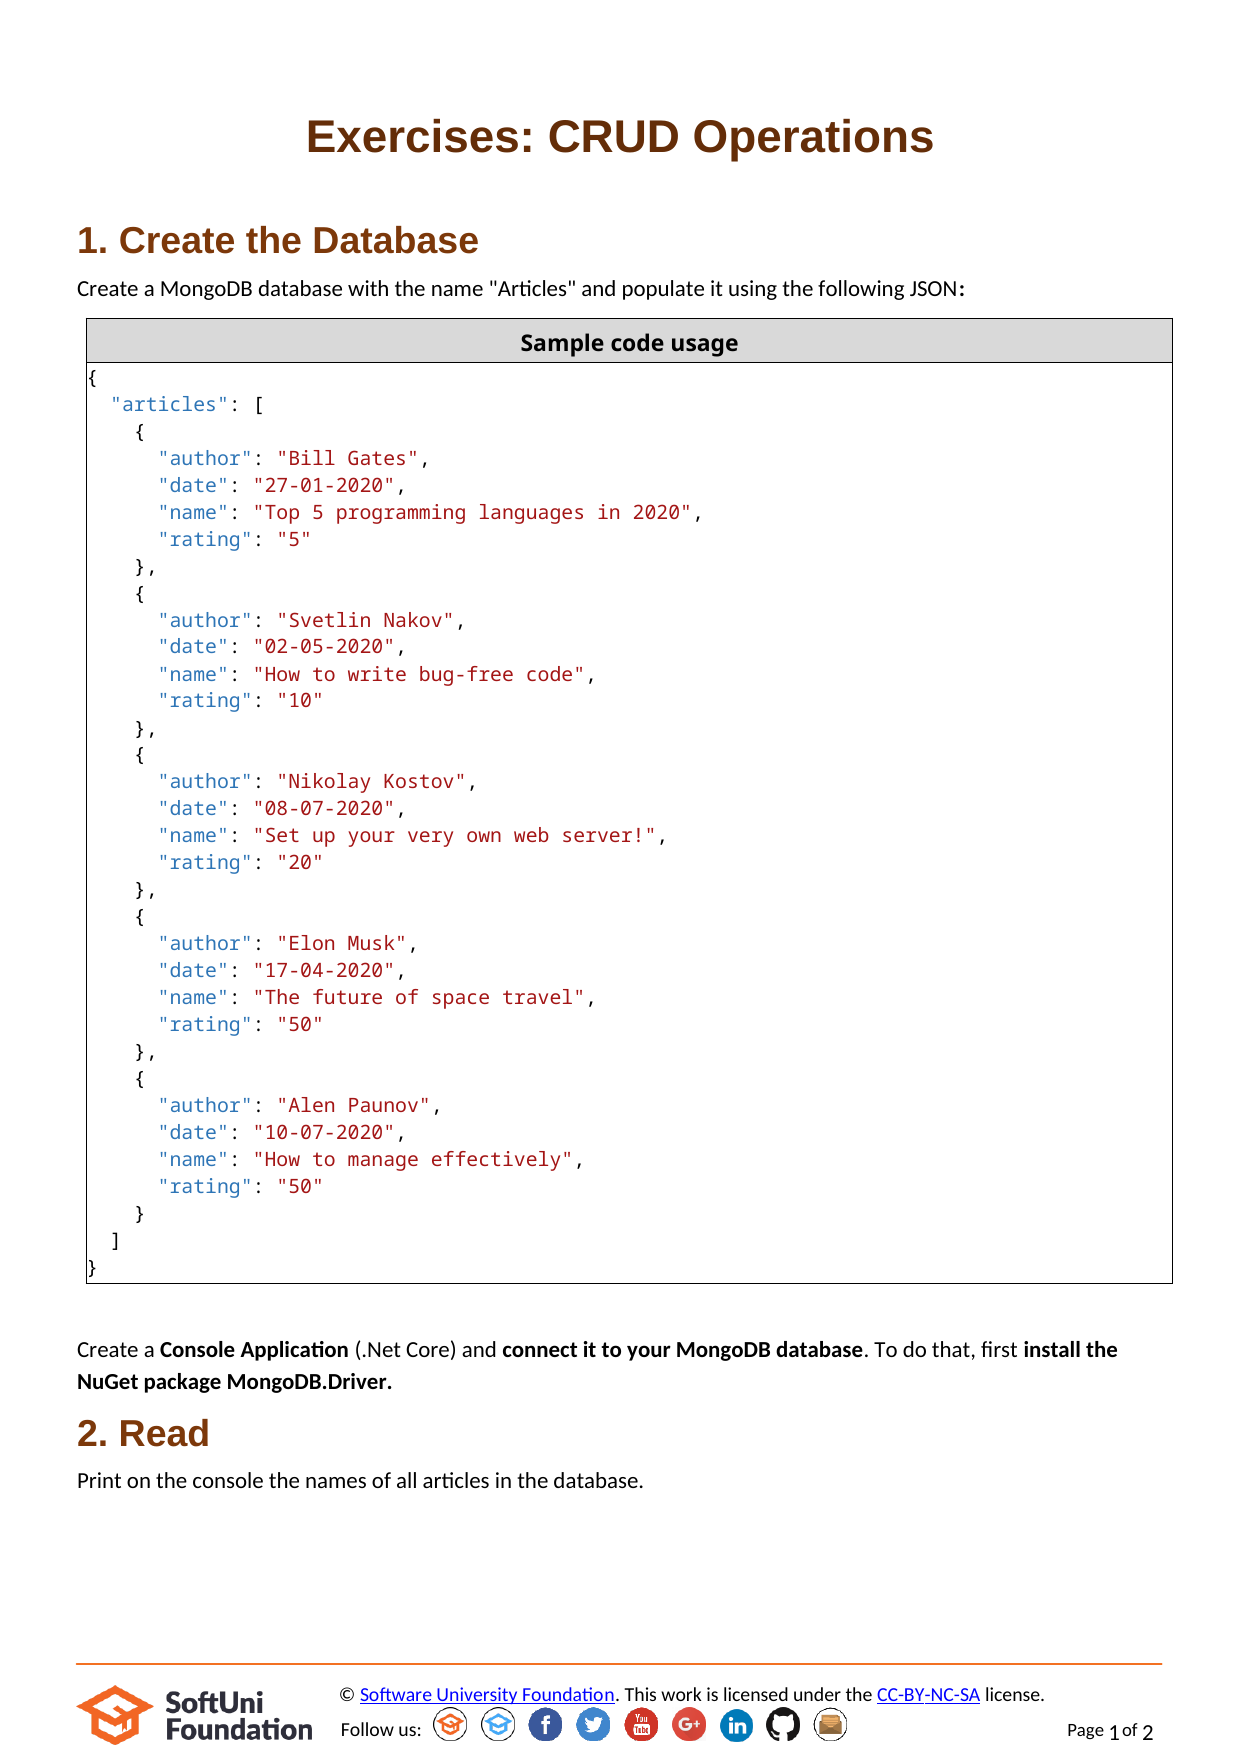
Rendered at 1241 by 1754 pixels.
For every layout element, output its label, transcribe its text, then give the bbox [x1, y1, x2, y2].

picture [745, 1734, 753, 1742]
table_header Sample code usage [87, 319, 1172, 362]
picture [433, 1707, 467, 1741]
picture [720, 1709, 732, 1721]
text Exercises: CRUD Operations [77, 109, 1164, 162]
table_cell { "articles": [ { "author": "Bill Gates", "date": "27-01-2020", "name": "Top 5 programming languages in 2020", "rating": "5" }, { "author": "Svetlin Nakov", "date": "02-05-2020", "name": "How to write bug-free code", "rating": "10" }, { "author": "Nikolay Kostov", "date": "08-07-2020", "name": "Set up your very own web server!", "rating": "20" }, { "author": "Elon Musk", "date": "17-04-2020", "name": "The future of space travel", "rating": "50" }, { "author": "Alen Paunov", "date": "10-07-2020", "name": "How to manage effectively", "rating": "50" } ] } [87, 363, 1172, 1282]
text Create a Console Application (.Net Core) and connect it to your MongoDB database. To do that, first install the NuGet package MongoDB.Driver. [77, 1336, 1164, 1395]
text Print on the console the names of all articles in the database. [77, 1466, 1164, 1494]
picture [766, 1707, 800, 1741]
subtitle 1. Create the Database [77, 219, 1164, 262]
picture [720, 1732, 729, 1742]
picture [735, 1723, 746, 1733]
picture [813, 1707, 847, 1741]
picture [528, 1707, 562, 1741]
subtitle 2. Read [77, 1411, 1164, 1454]
picture [576, 1707, 610, 1741]
picture [672, 1707, 706, 1741]
text Create a MongoDB database with the name "Articles" and populate it using the following JSON: [77, 274, 1164, 302]
picture [743, 1709, 753, 1718]
picture [76, 1685, 312, 1745]
picture [624, 1707, 658, 1741]
picture [481, 1707, 515, 1741]
